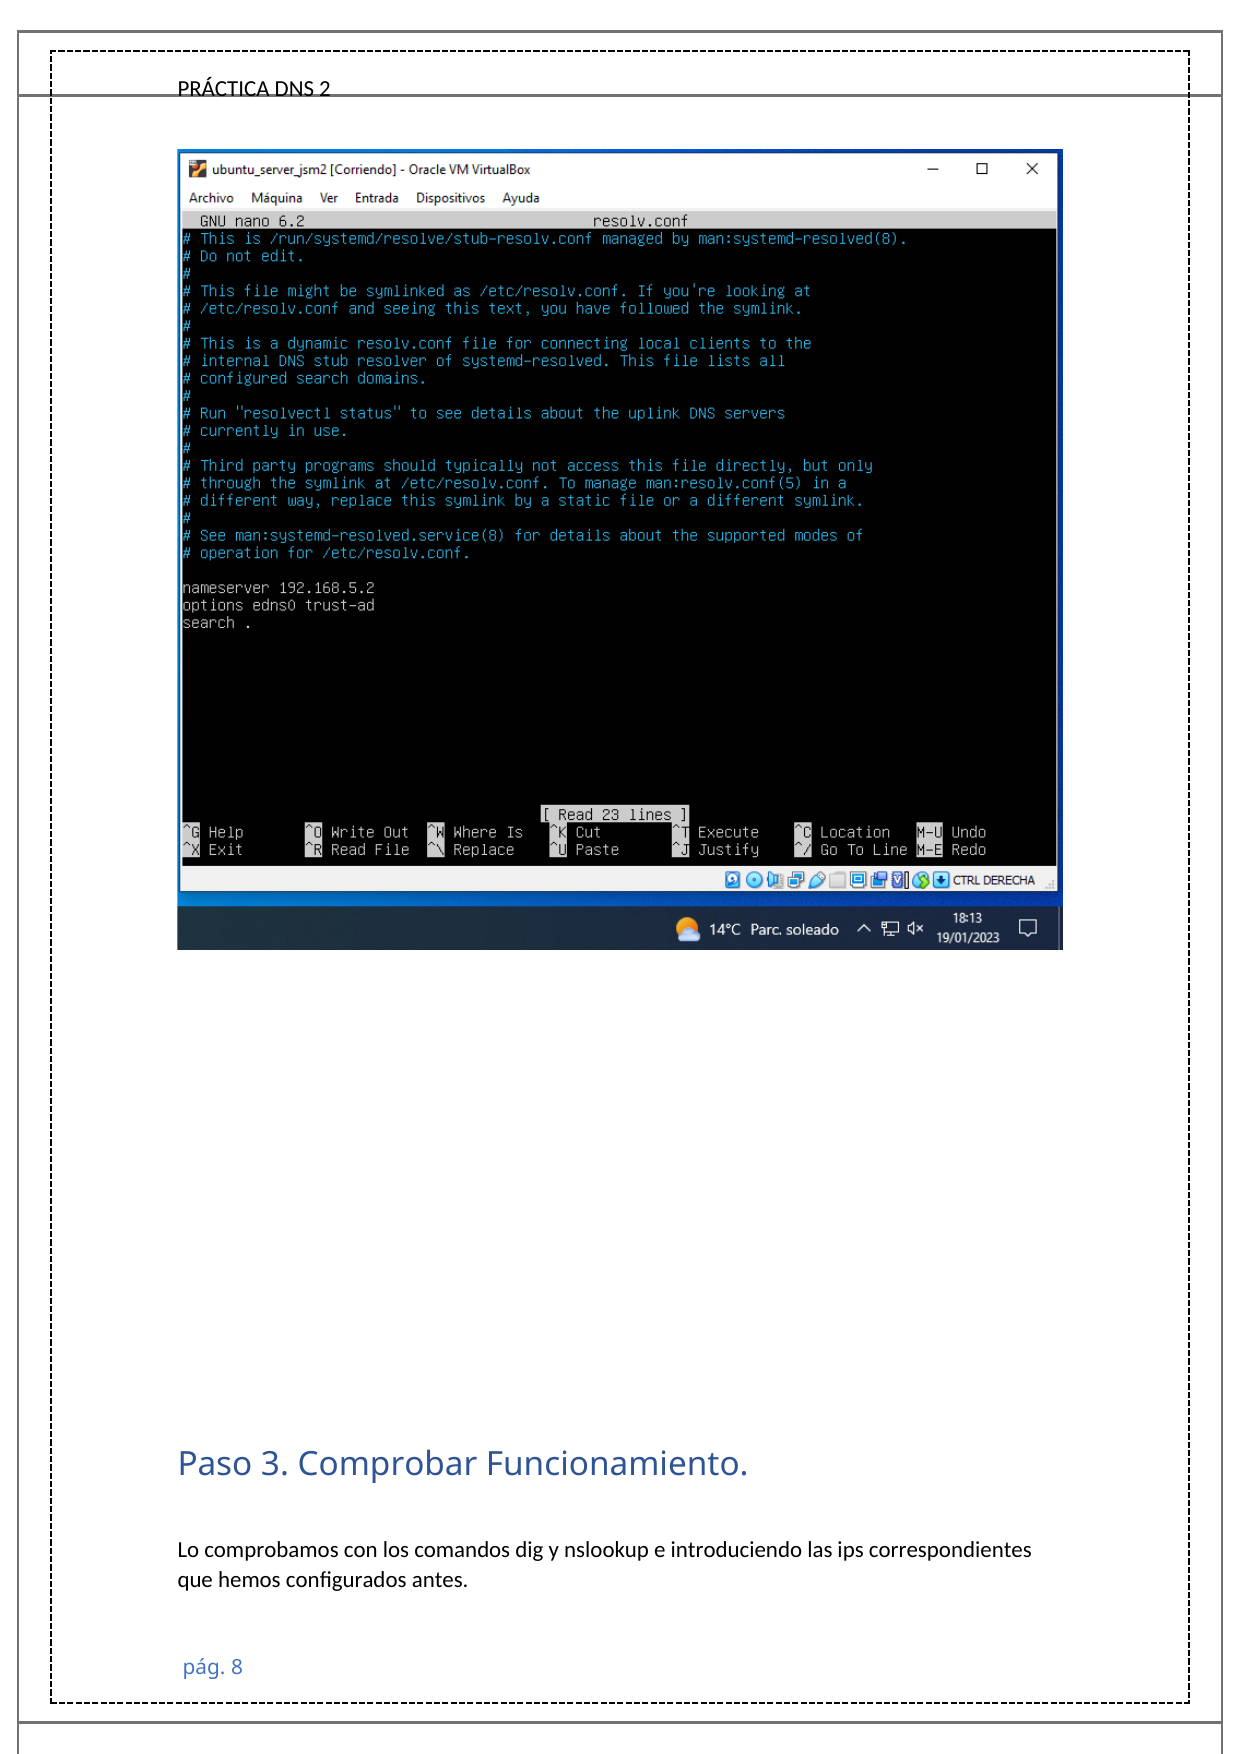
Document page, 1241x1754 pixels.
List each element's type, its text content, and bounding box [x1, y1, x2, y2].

text Lo comprobamos con los comandos dig y nslookup e introduciendo las ips correspondientes que hemos configurados antes. [177, 1535, 1063, 1593]
subtitle Paso 3. Comprobar Funcionamiento. [177, 1439, 1063, 1485]
picture [177, 149, 1063, 950]
